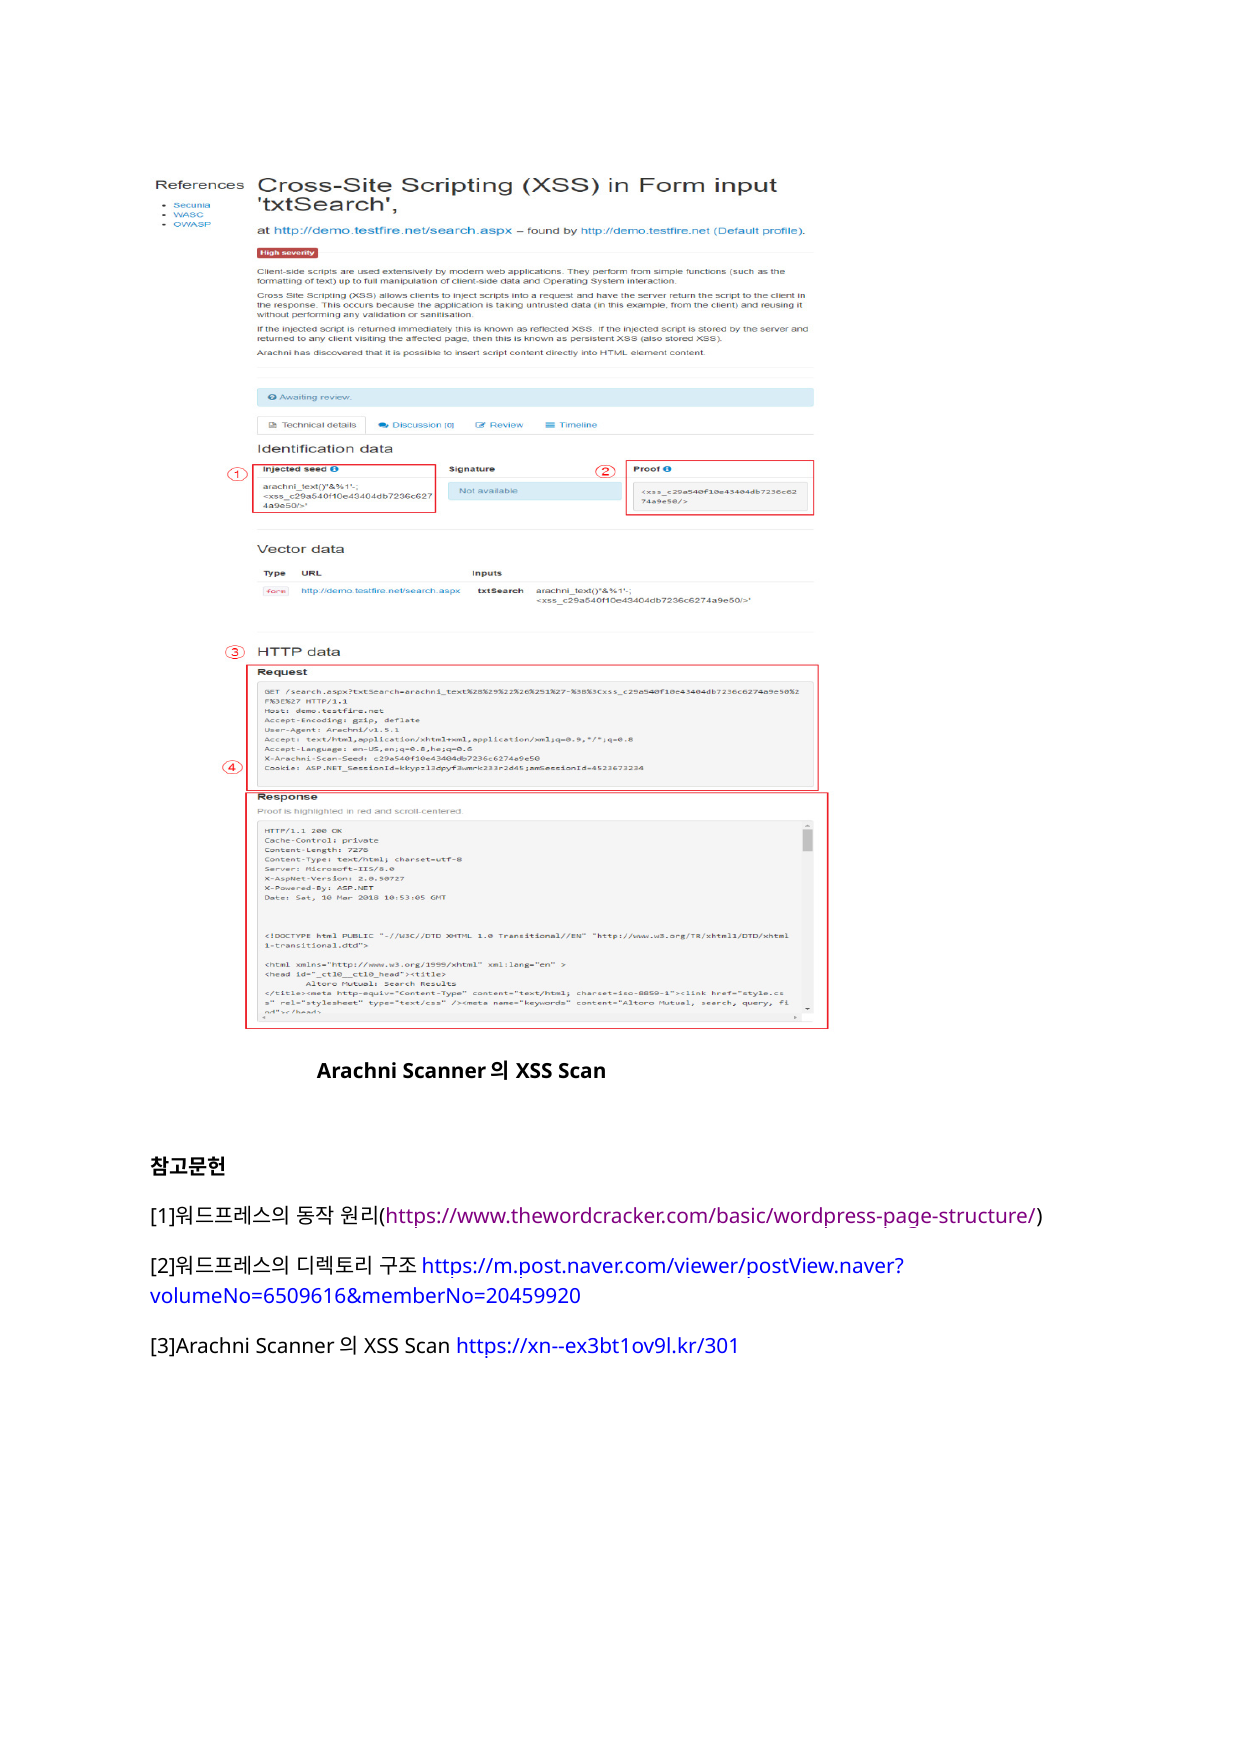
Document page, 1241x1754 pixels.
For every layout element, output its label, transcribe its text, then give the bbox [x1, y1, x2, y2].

picture [150, 177, 835, 1035]
text [1]워드프레스의 동작 원리(https://www.thewordcracker.com/basic/wordpress-page-structure/) [150, 1200, 1090, 1230]
text Arachni Scanner의 XSS Scan [317, 1054, 1090, 1084]
text [3]Arachni Scanner의 XSS Scan https://xn--ex3bt1ov9l.kr/301 [150, 1329, 1090, 1359]
text [2]워드프레스의 디렉토리 구조https://m.post.naver.com/viewer/postView.naver?volumeNo=6509616&memberNo=20459920 [150, 1249, 1090, 1310]
text 참고문헌 [150, 1151, 1090, 1181]
